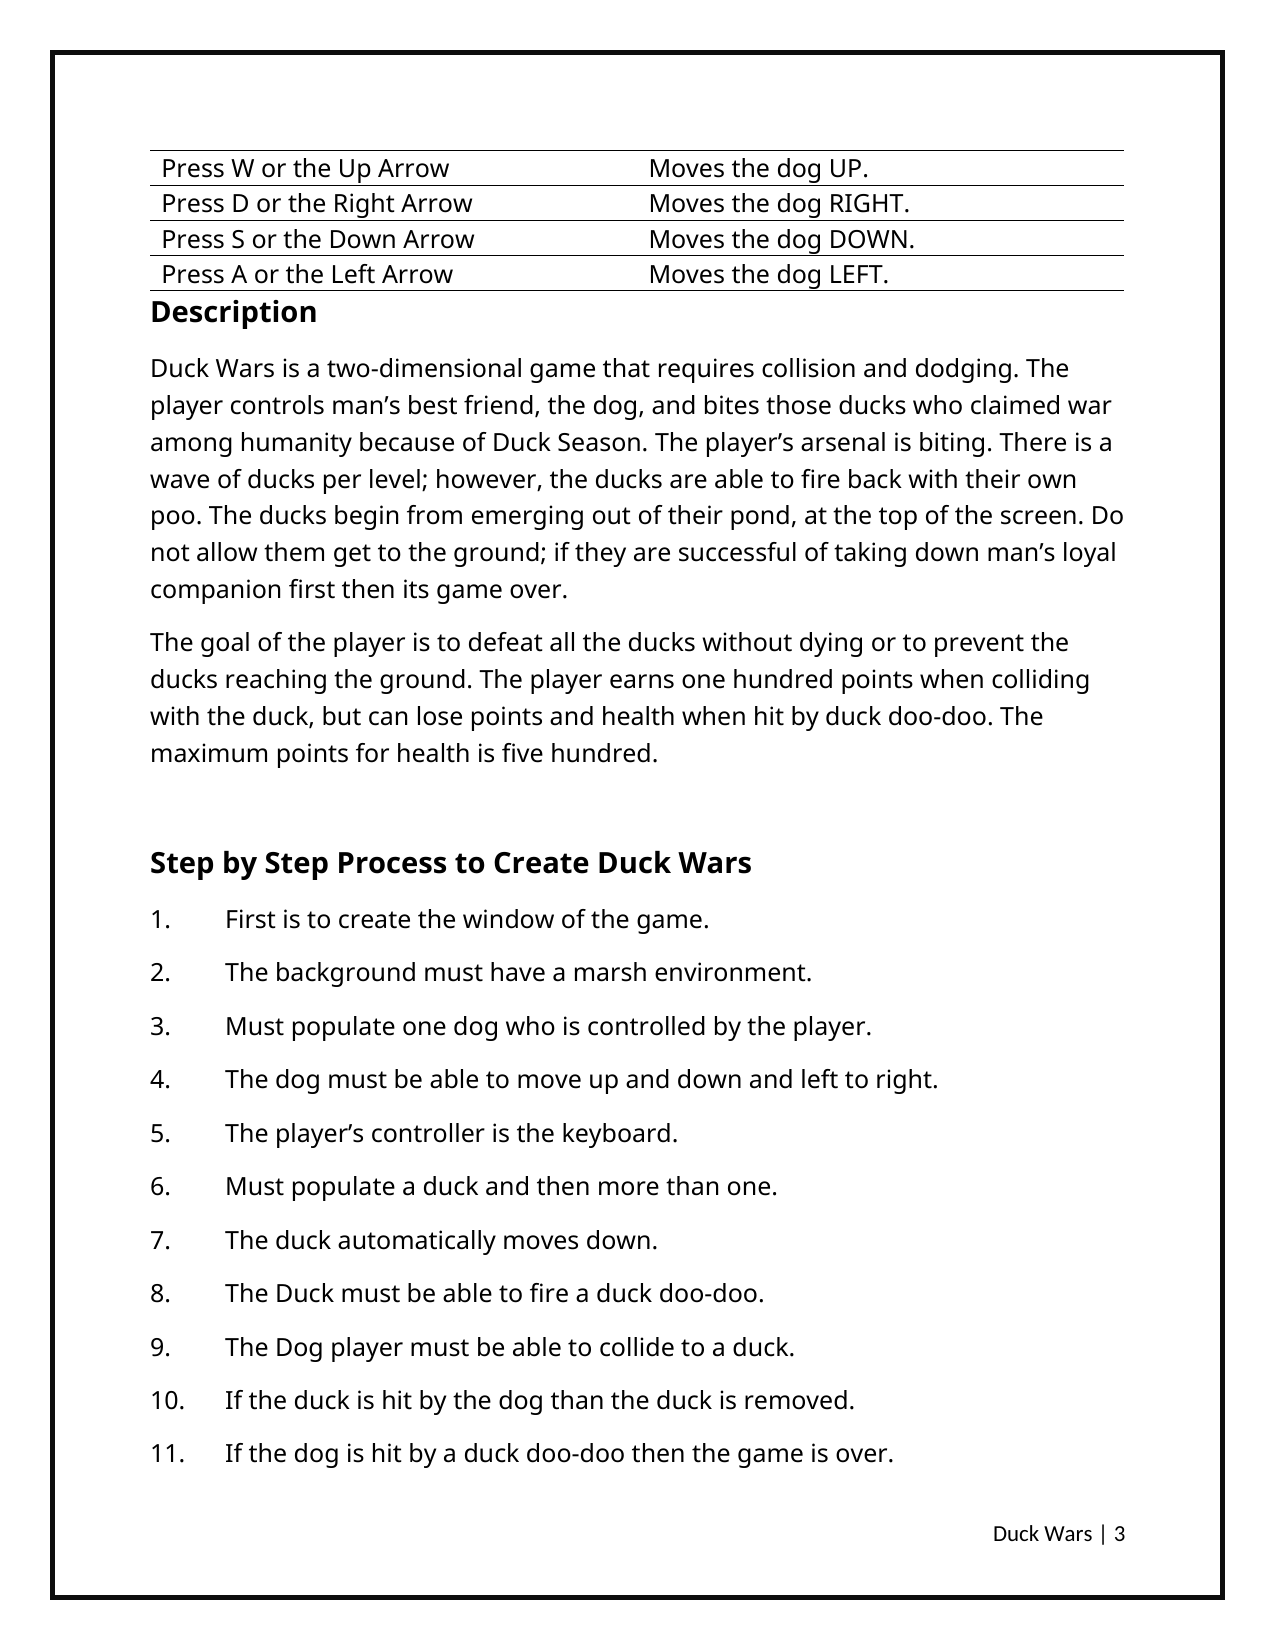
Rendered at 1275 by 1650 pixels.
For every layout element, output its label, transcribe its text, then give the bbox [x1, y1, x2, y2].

text 10. If the duck is hit by the dog than the duck is removed. [150, 1383, 1125, 1417]
table_header Moves the dog UP. [637, 151, 1124, 185]
text 6. Must populate a duck and then more than one. [150, 1169, 1125, 1203]
text 5. The player’s controller is the keyboard. [150, 1115, 1125, 1149]
table_cell Moves the dog RIGHT. [637, 186, 1124, 220]
text Duck Wars is a two-dimensional game that requires collision and dodging. The player controls man’s best friend, the dog, and bites those ducks who claimed war among humanity because of Duck Season. The player’s arsenal is biting. There is a wave of ducks per level; however, the ducks are able to fire back with their own poo. The ducks begin from emerging out of their pond, at the top of the screen. Do not allow them get to the ground; if they are successful of taking down man’s loyal companion first then its game over. [150, 351, 1125, 606]
text Description [150, 291, 1125, 331]
table_cell Moves the dog LEFT. [637, 256, 1124, 290]
table_cell Press S or the Down Arrow [150, 221, 637, 255]
text 7. The duck automatically moves down. [150, 1222, 1125, 1256]
text Step by Step Process to Create Duck Wars [150, 842, 1125, 882]
table_cell Press A or the Left Arrow [150, 256, 637, 290]
text 8. The Duck must be able to fire a duck doo-doo. [150, 1276, 1125, 1310]
table_cell Press D or the Right Arrow [150, 186, 637, 220]
text The goal of the player is to defeat all the ducks without dying or to prevent the ducks reaching the ground. The player earns one hundred points when colliding with the duck, but can lose points and health when hit by duck doo-doo. The maximum points for health is five hundred. [150, 625, 1125, 769]
text 4. The dog must be able to move up and down and left to right. [150, 1062, 1125, 1096]
text 2. The background must have a marsh environment. [150, 955, 1125, 989]
text 11. If the dog is hit by a duck doo-doo then the game is over. [150, 1436, 1125, 1470]
text 3. Must populate one dog who is controlled by the player. [150, 1008, 1125, 1043]
text 1. First is to create the window of the game. [150, 902, 1125, 936]
table_header Press W or the Up Arrow [150, 151, 637, 185]
table_cell Moves the dog DOWN. [637, 221, 1124, 255]
text 9. The Dog player must be able to collide to a duck. [150, 1329, 1125, 1363]
